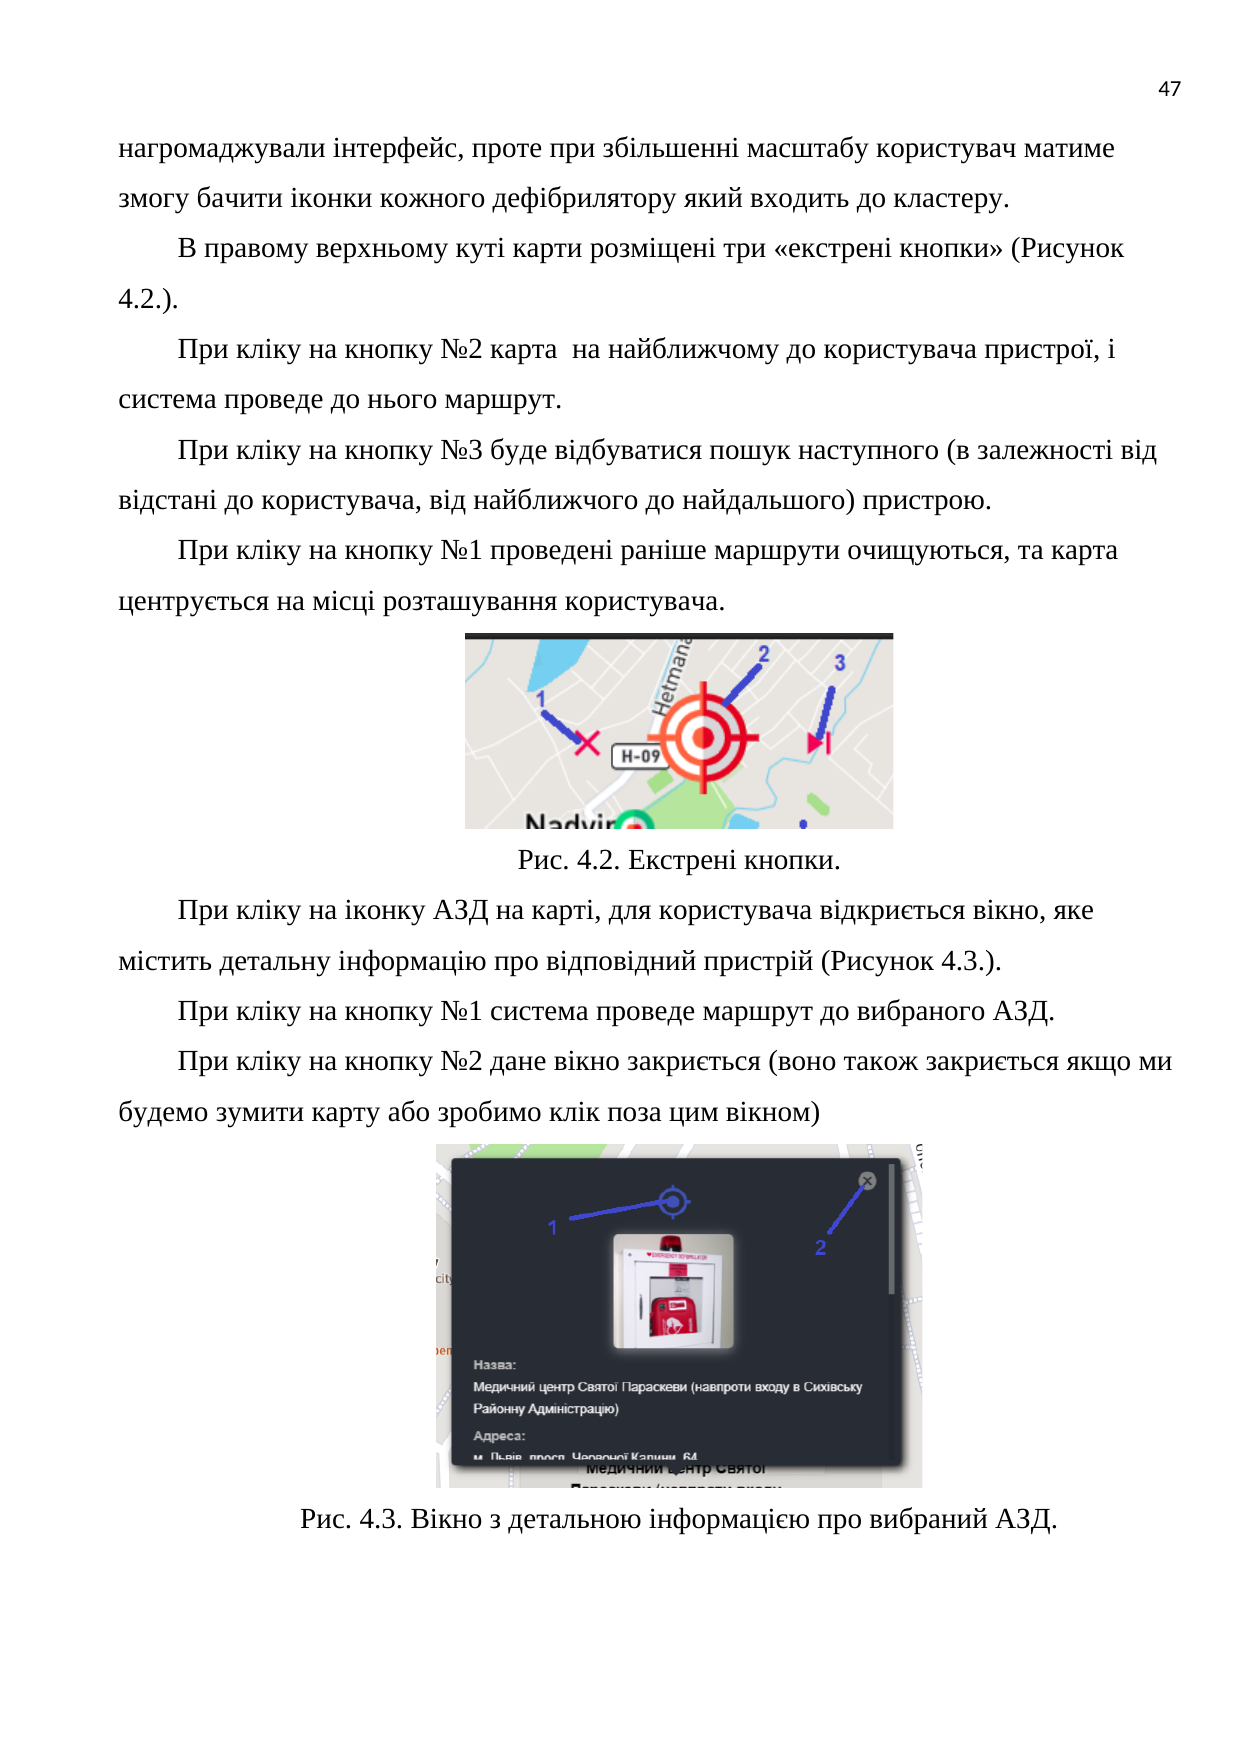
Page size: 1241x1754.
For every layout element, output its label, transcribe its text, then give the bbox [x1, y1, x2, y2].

text При кліку на кнопку №3 буде відбуватися пошук наступного (в залежності від відстані до користувача, від найближчого до найдальшого) пристрою. [118, 432, 1181, 516]
text При кліку на іконку АЗД на карті, для користувача відкриється вікно, яке містить детальну інформацію про відповідний пристрій (Рисунок 4.3.). [118, 892, 1181, 976]
text При кліку на кнопку №2 карта на найближчому до користувача пристрої, і система проведе до нього маршрут. [118, 331, 1181, 415]
picture [465, 633, 894, 829]
text Рис. 4.2. Екстрені кнопки. [118, 842, 1181, 876]
text При кліку на кнопку №1 проведені раніше маршрути очищуються, та карта центрується на місці розташування користувача. [118, 532, 1181, 616]
text В правому верхньому куті карти розміщені три «екстрені кнопки» (Рисунок 4.2.). [118, 231, 1181, 314]
text При кліку на кнопку №1 система проведе маршрут до вибраного АЗД. [118, 993, 1181, 1027]
text Рис. 4.3. Вікно з детальною інформацією про вибраний АЗД. [118, 1502, 1181, 1535]
picture [436, 1144, 923, 1488]
text При кліку на кнопку №2 дане вікно закриється (воно також закриється якщо ми будемо зумити карту або зробимо клік поза цим вікном) [118, 1043, 1181, 1127]
